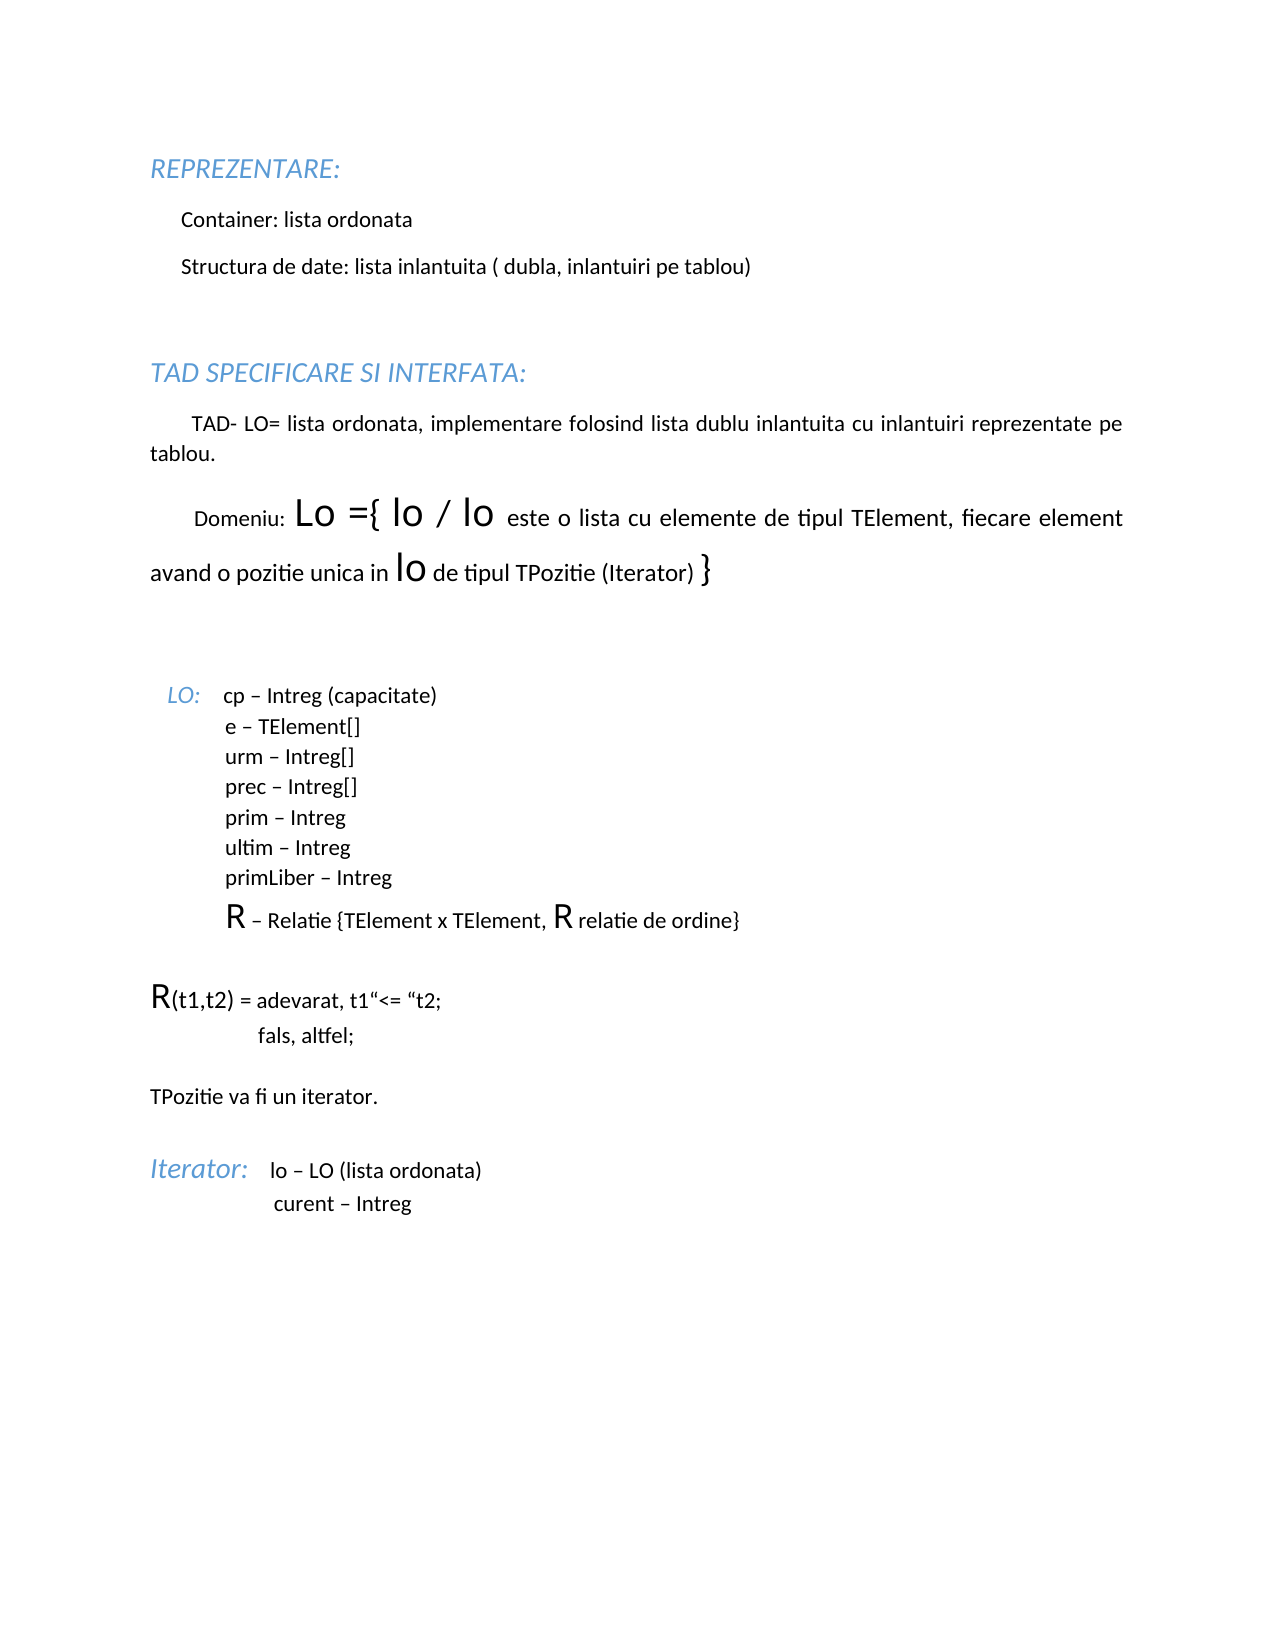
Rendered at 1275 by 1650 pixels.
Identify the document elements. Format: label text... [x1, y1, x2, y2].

text TAD- LO= lista ordonata, implementare folosind lista dublu inlantuita cu inlantuiri reprezentate pe tablou. [150, 409, 1125, 467]
text Structura de date: lista inlantuita ( dubla, inlantuiri pe tablou) [150, 252, 1125, 280]
text TPozitie va fi un iterator. [150, 1082, 1125, 1110]
text e – TElement[] [150, 712, 1125, 740]
text Domeniu: Lo ={ lo / lo este o lista cu elemente de tipul TElement, fiecare element avand o pozitie unica in lo de tipul TPozitie (Iterator) } [150, 486, 1125, 592]
text curent – Intreg [150, 1189, 1125, 1217]
text Container: lista ordonata [150, 205, 1125, 233]
text R – Relatie {TElement x TElement, R relatie de ordine} [150, 893, 1125, 939]
text ultim – Intreg [150, 833, 1125, 861]
text prim – Intreg [150, 803, 1125, 831]
text Iterator: lo – LO (lista ordonata) [150, 1151, 1125, 1186]
text urm – Intreg[] [150, 742, 1125, 770]
text fals, altfel; [150, 1021, 1125, 1049]
text TAD SPECIFICARE SI INTERFATA: [150, 354, 1125, 389]
text prec – Intreg[] [225, 772, 1125, 801]
text LO: cp – Intreg (capacitate) [150, 679, 1125, 710]
text R(t1,t2) = adevarat, t1“<= “t2; [150, 972, 1125, 1018]
text primLiber – Intreg [225, 863, 1125, 891]
text REPREZENTARE: [150, 150, 1125, 186]
